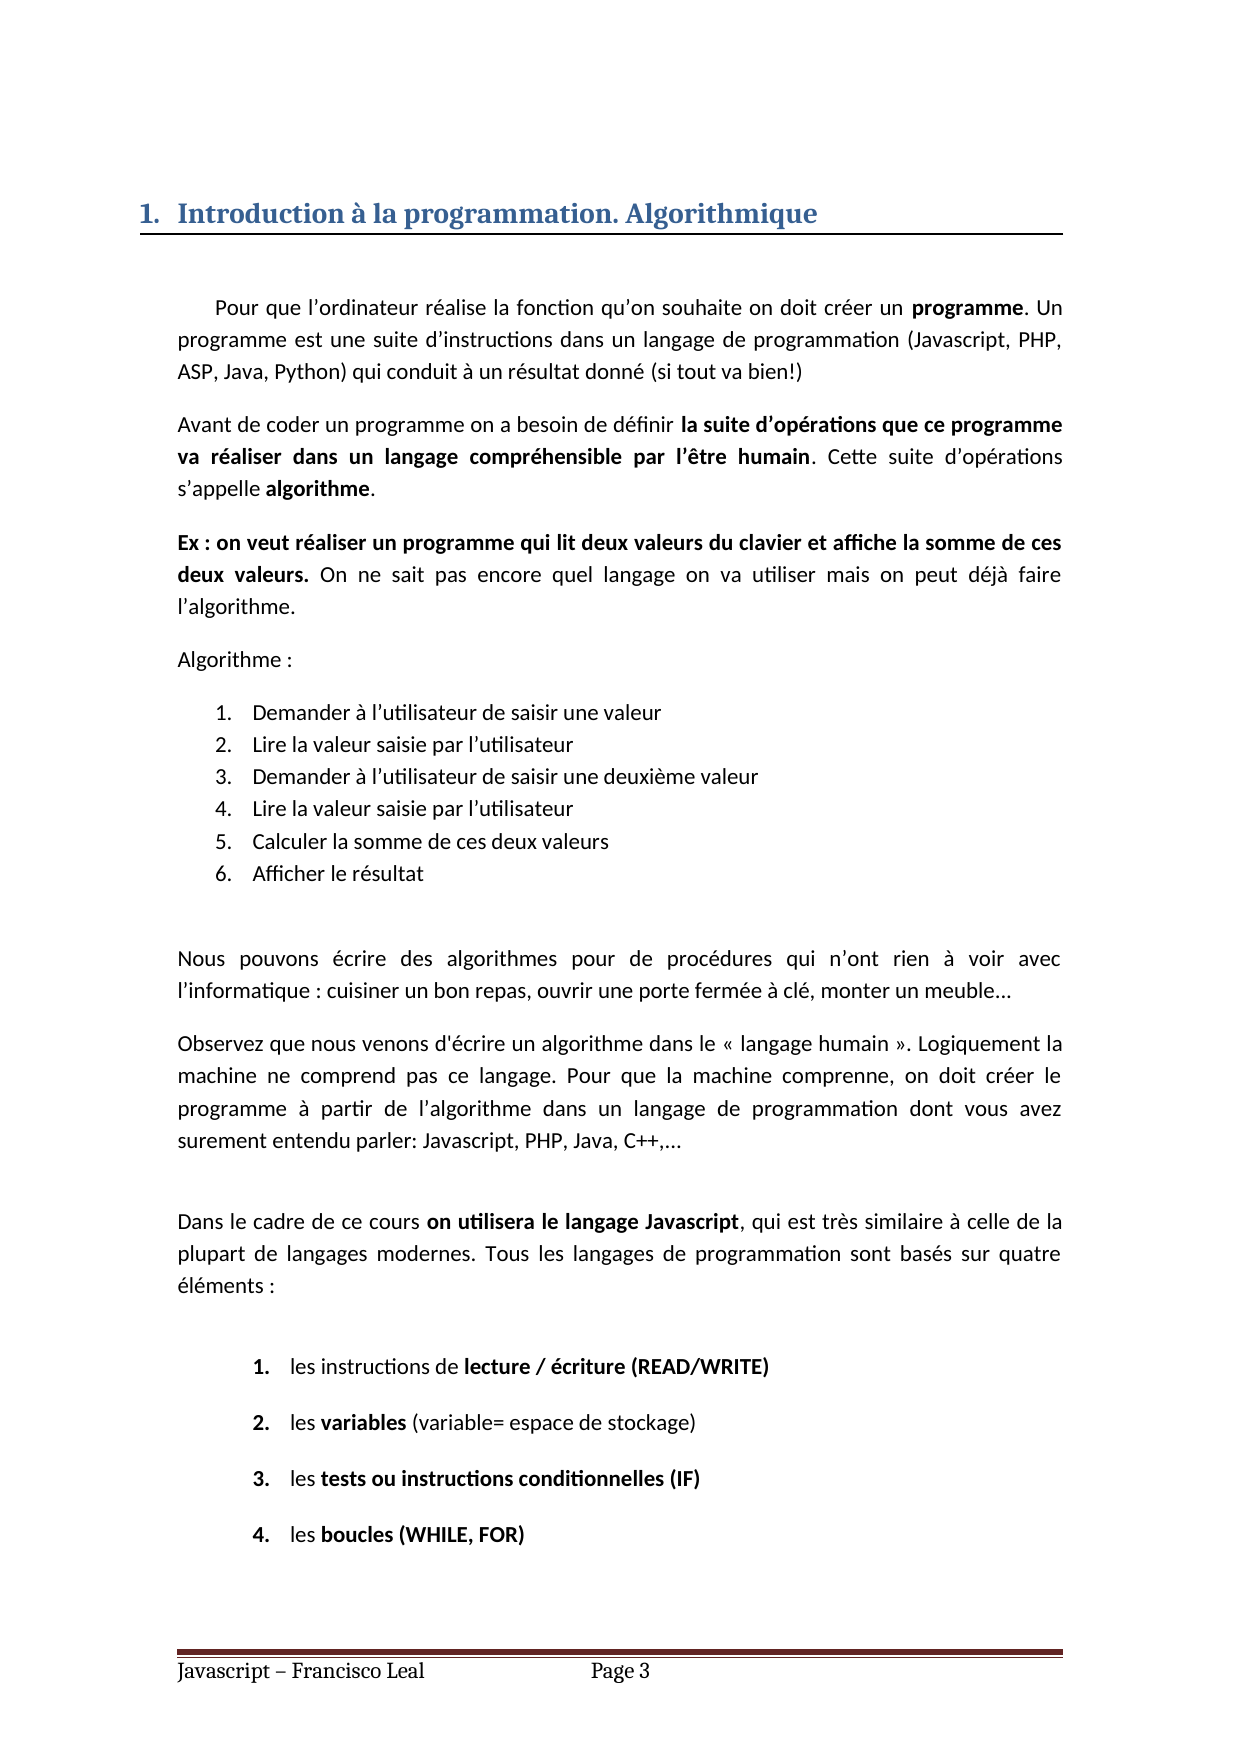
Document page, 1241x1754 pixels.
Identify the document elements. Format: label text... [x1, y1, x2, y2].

list Lire la valeur saisie par l’utilisateur [215, 794, 1063, 823]
list les boucles (WHILE, FOR) [252, 1521, 1063, 1548]
text Dans le cadre de ce cours on utilisera le langage Javascript, qui est très similaire à celle de la plupart de langages modernes. Tous les langages de programmation sont basés sur quatre éléments : [177, 1207, 1063, 1299]
list Demander à l’utilisateur de saisir une valeur [215, 698, 1063, 726]
list Demander à l’utilisateur de saisir une deuxième valeur [215, 762, 1063, 790]
text Avant de coder un programme on a besoin de définir la suite d’opérations que ce programme va réaliser dans un langage compréhensible par l’être humain. Cette suite d’opérations s’appelle algorithme. [177, 410, 1063, 503]
list les instructions de lecture / écriture (READ/WRITE) [252, 1352, 1063, 1380]
text Pour que l’ordinateur réalise la fonction qu’on souhaite on doit créer un programme. Un programme est une suite d’instructions dans un langage de programmation (Javascript, PHP, ASP, Java, Python) qui conduit à un résultat donné (si tout va bien!) [177, 293, 1063, 385]
subtitle Introduction à la programmation. Algorithmique [140, 198, 1063, 233]
text Observez que nous venons d'écrire un algorithme dans le « langage humain ». Logiquement la machine ne comprend pas ce langage. Pour que la machine comprenne, on doit créer le programme à partir de l’algorithme dans un langage de programmation dont vous avez surement entendu parler: Javascript, PHP, Java, C++,... [177, 1029, 1063, 1154]
text Nous pouvons écrire des algorithmes pour de procédures qui n’ont rien à voir avec l’informatique : cuisiner un bon repas, ouvrir une porte fermée à clé, monter un meuble... [177, 944, 1063, 1004]
list les tests ou instructions conditionnelles (IF) [252, 1464, 1063, 1492]
text Algorithme : [177, 645, 1063, 673]
list Afficher le résultat [215, 859, 1063, 887]
list les variables (variable= espace de stockage) [252, 1408, 1063, 1436]
list Calculer la somme de ces deux valeurs [215, 827, 1063, 855]
text Ex : on veut réaliser un programme qui lit deux valeurs du clavier et affiche la somme de ces deux valeurs. On ne sait pas encore quel langage on va utiliser mais on peut déjà faire l’algorithme. [177, 528, 1063, 620]
list Lire la valeur saisie par l’utilisateur [215, 730, 1063, 758]
